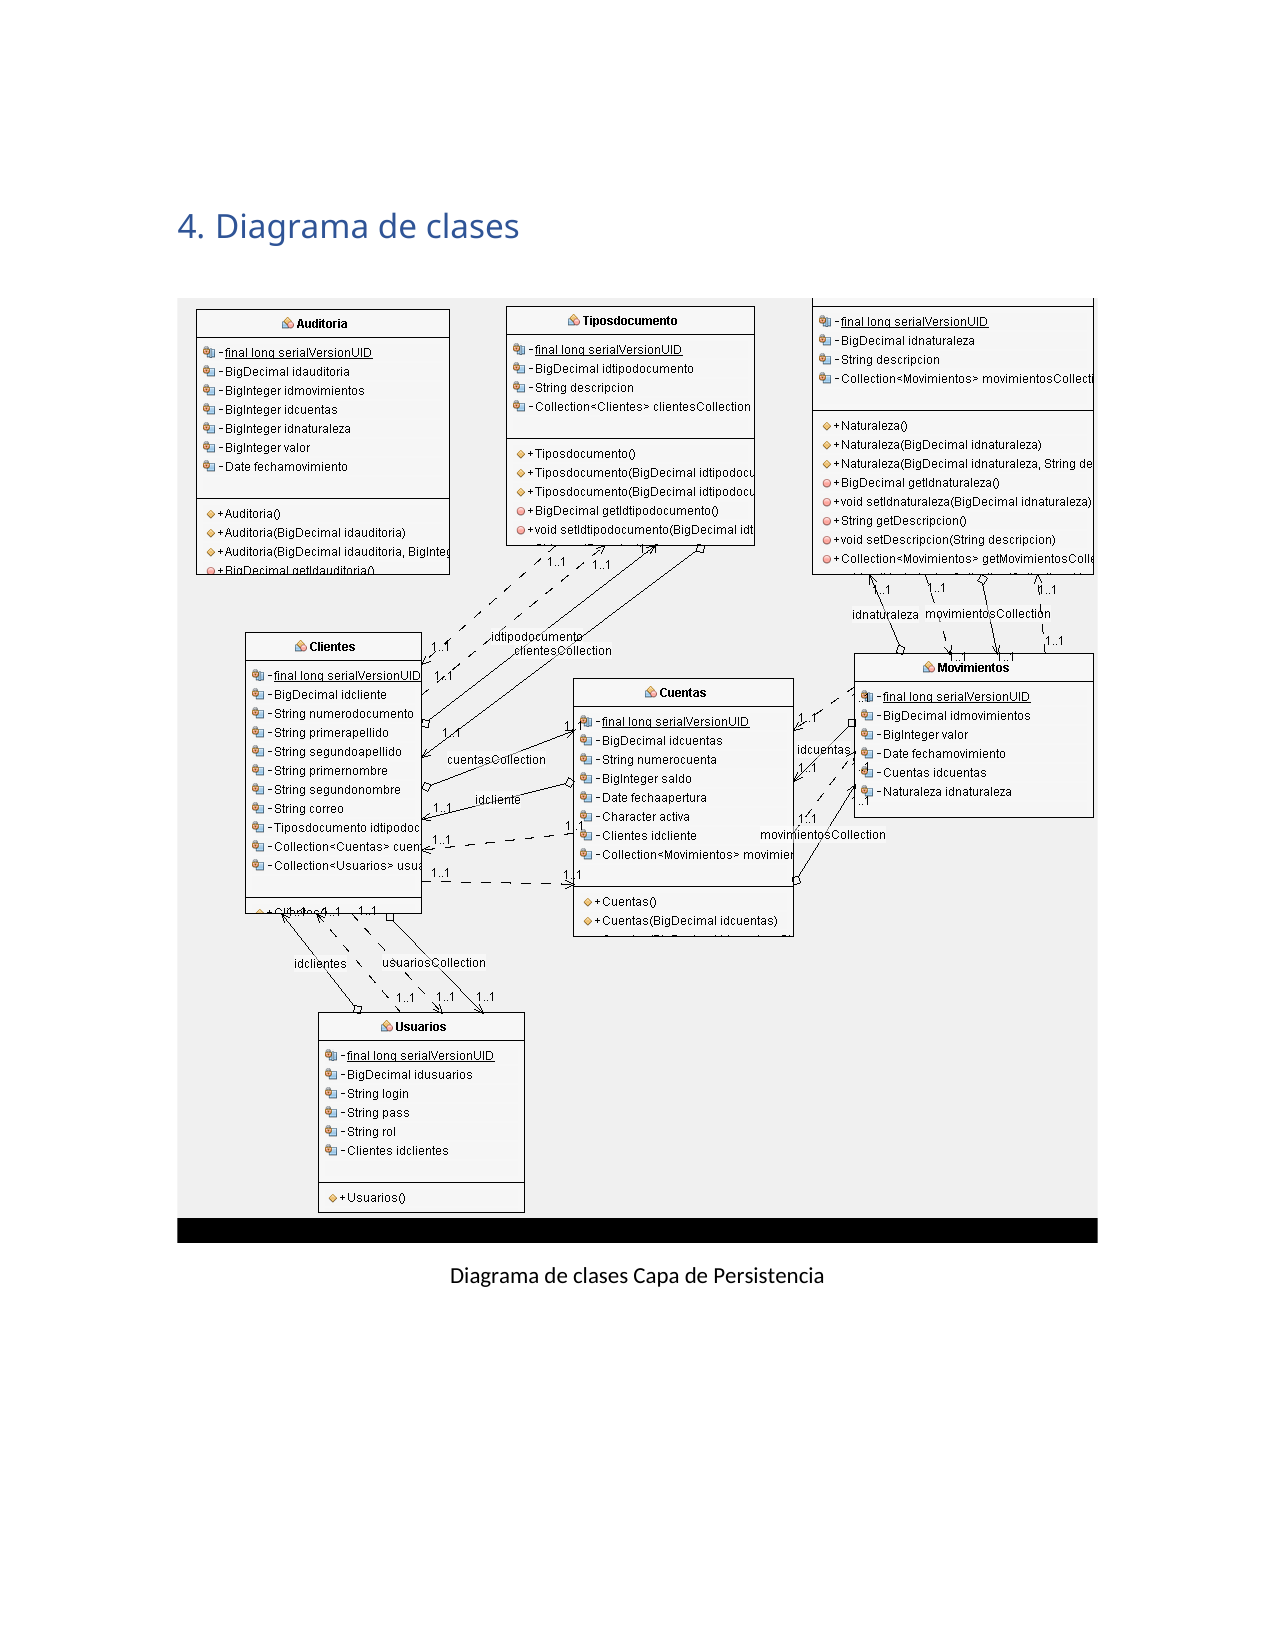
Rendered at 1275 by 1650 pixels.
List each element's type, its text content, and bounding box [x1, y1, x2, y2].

subtitle Diagrama de clases [177, 203, 1098, 248]
text Diagrama de clases Capa de Persistencia [177, 1261, 1098, 1289]
picture [177, 298, 1098, 1243]
